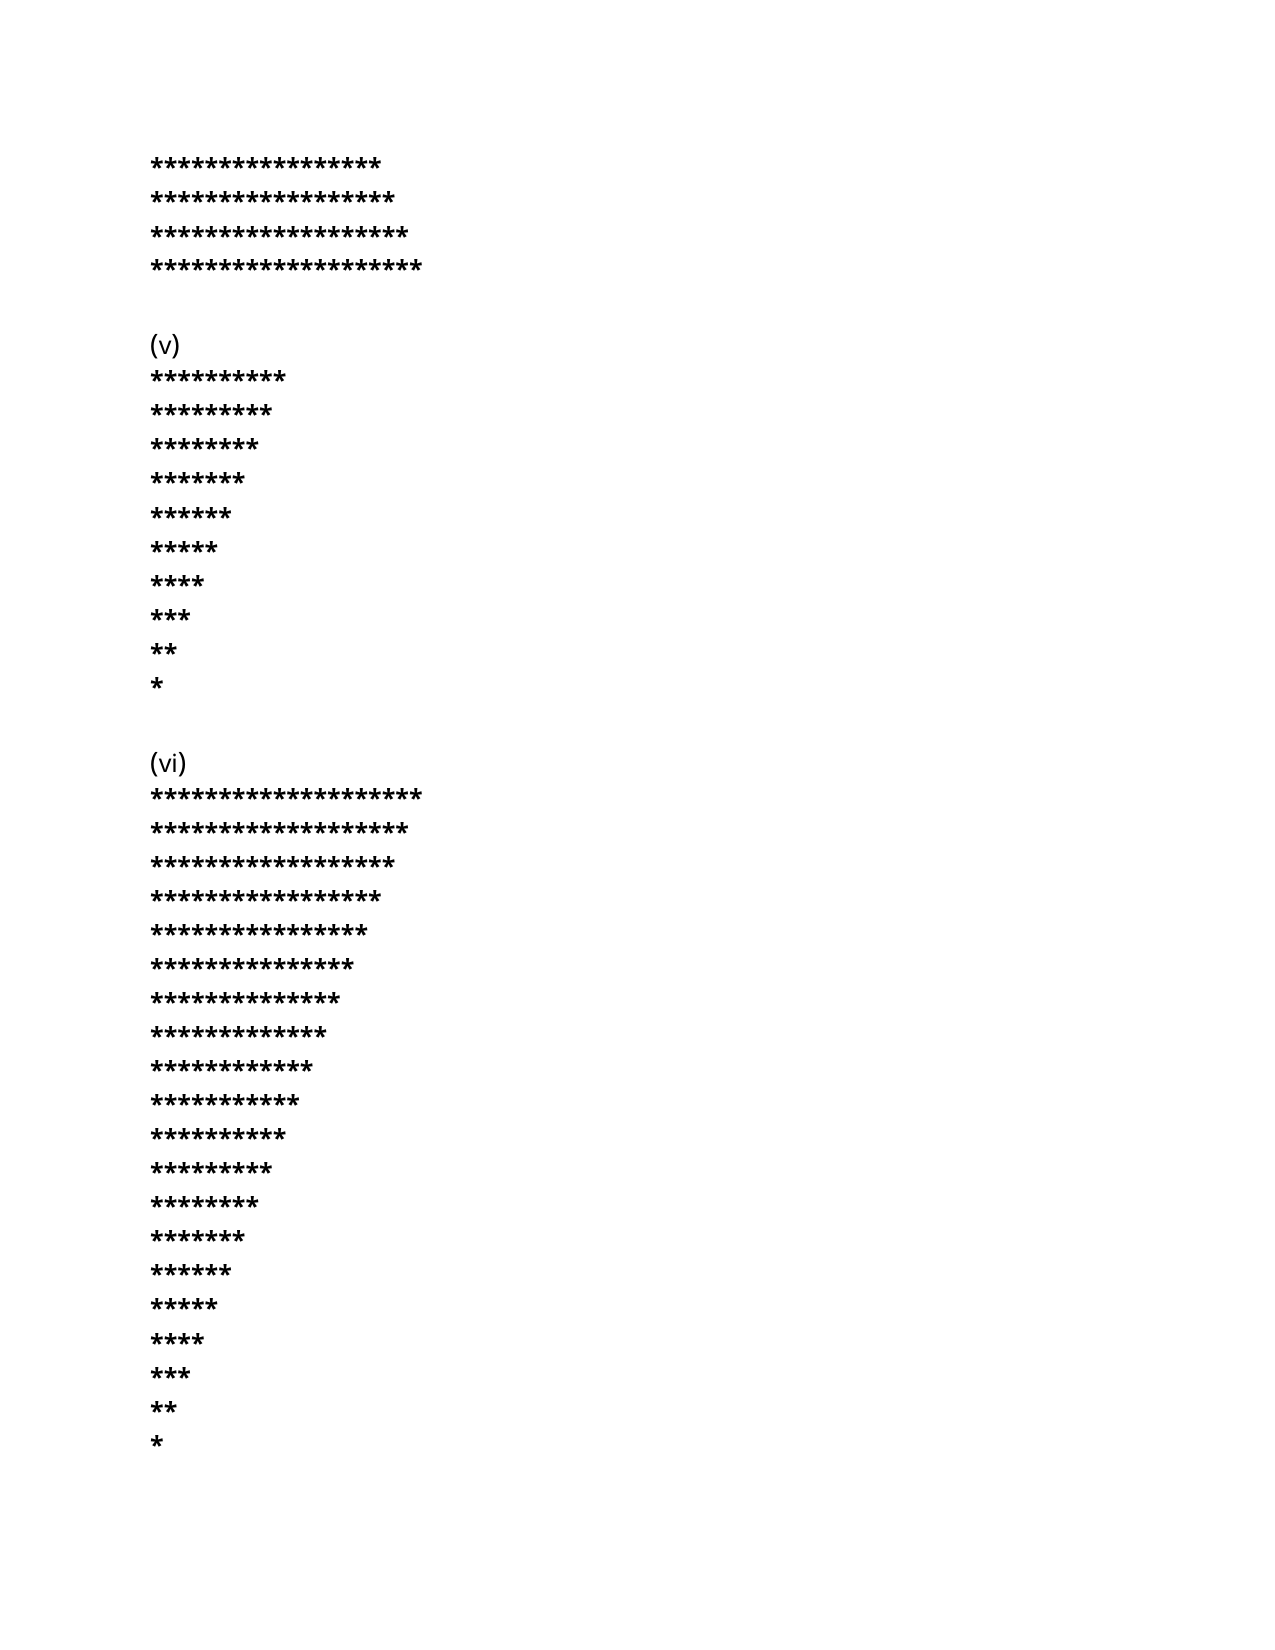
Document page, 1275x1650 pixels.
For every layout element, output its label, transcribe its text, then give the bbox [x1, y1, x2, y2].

text **************** [150, 916, 1125, 951]
text ************ [150, 1053, 1125, 1087]
text ***** [150, 1291, 1125, 1325]
text (v) [150, 324, 1125, 363]
text ******** [150, 431, 1125, 465]
text ******************** [150, 252, 1125, 286]
text ******* [150, 465, 1125, 499]
text ********* [150, 397, 1125, 431]
text ** [150, 635, 1125, 669]
text ********** [150, 1121, 1125, 1155]
text ****************** [150, 184, 1125, 218]
text ********* [150, 1155, 1125, 1189]
text ******************* [150, 814, 1125, 848]
text ************* [150, 1019, 1125, 1053]
text ***************** [150, 882, 1125, 916]
text **** [150, 1325, 1125, 1359]
text * [150, 669, 1125, 703]
text *********** [150, 1087, 1125, 1121]
text * [150, 1427, 1125, 1461]
text ** [150, 1393, 1125, 1427]
text ******* [150, 1223, 1125, 1257]
text ****** [150, 1257, 1125, 1291]
text ********** [150, 363, 1125, 397]
text *************** [150, 951, 1125, 984]
text ************** [150, 984, 1125, 1019]
text *** [150, 601, 1125, 635]
text ***************** [150, 150, 1125, 184]
text ******************* [150, 218, 1125, 252]
text *** [150, 1359, 1125, 1393]
text ****************** [150, 848, 1125, 882]
text ***** [150, 533, 1125, 567]
text **** [150, 567, 1125, 601]
text ****** [150, 499, 1125, 533]
text (vi) [150, 742, 1125, 780]
text ******************** [150, 780, 1125, 814]
text ******** [150, 1189, 1125, 1223]
